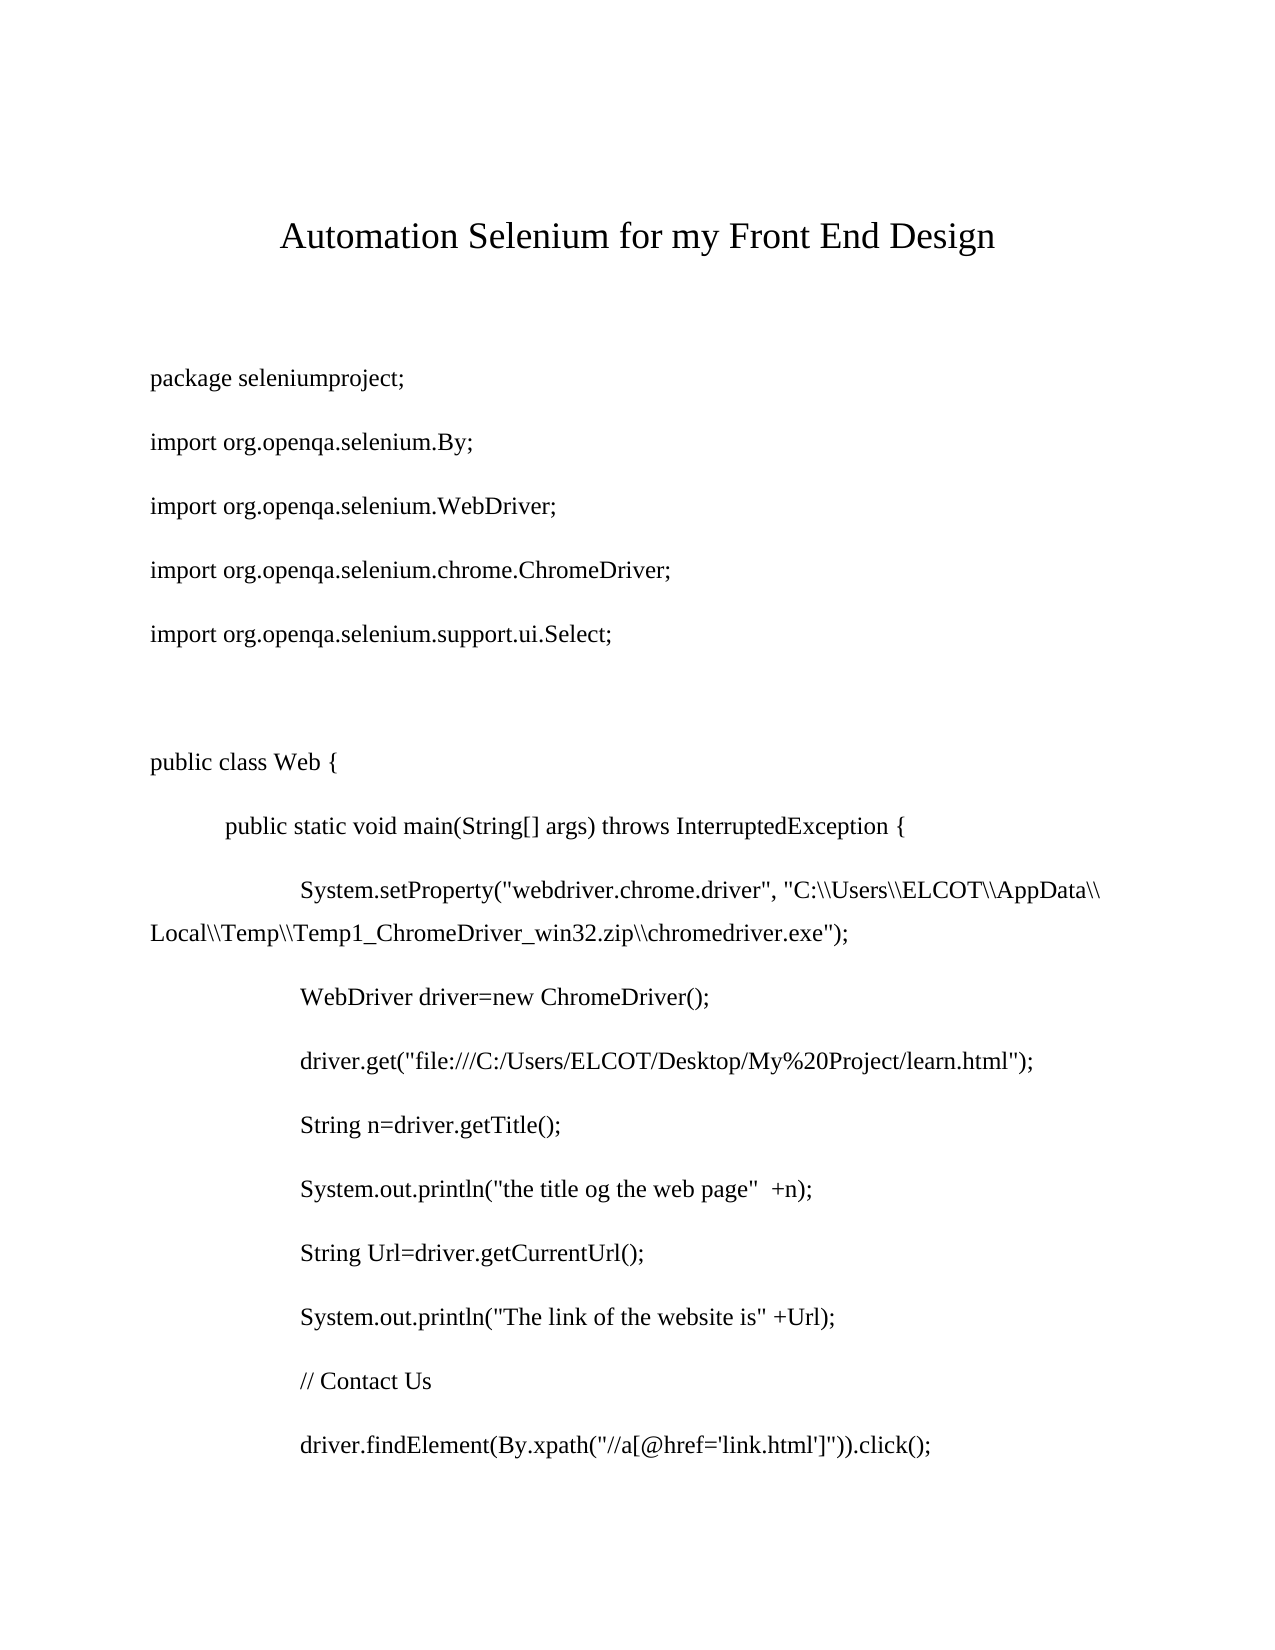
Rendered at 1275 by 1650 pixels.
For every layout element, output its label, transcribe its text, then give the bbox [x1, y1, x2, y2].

text Automation Selenium for my Front End Design [150, 214, 1125, 257]
text import org.openqa.selenium.chrome.ChromeDriver; [150, 555, 1125, 584]
text import org.openqa.selenium.WebDriver; [150, 491, 1125, 520]
text package seleniumproject; [150, 363, 1125, 392]
text driver.get("file:///C:/Users/ELCOT/Desktop/My%20Project/learn.html"); [150, 1046, 1125, 1075]
text import org.openqa.selenium.By; [150, 427, 1125, 456]
text driver.findElement(By.xpath("//a[@href='link.html']")).click(); [150, 1430, 1125, 1459]
text import org.openqa.selenium.support.ui.Select; [150, 619, 1125, 648]
text public class Web { [150, 747, 1125, 776]
text // Contact Us [150, 1366, 1125, 1395]
text System.out.println("The link of the website is" +Url); [150, 1302, 1125, 1331]
text String Url=driver.getCurrentUrl(); [150, 1238, 1125, 1267]
text String n=driver.getTitle(); [150, 1110, 1125, 1139]
text WebDriver driver=new ChromeDriver(); [225, 982, 1125, 1011]
text System.out.println("the title og the web page" +n); [150, 1174, 1125, 1203]
text public static void main(String[] args) throws InterruptedException { [150, 811, 1125, 840]
text System.setProperty("webdriver.chrome.driver", "C:\\Users\\ELCOT\\AppData\\Local\\Temp\\Temp1_ChromeDriver_win32.zip\\chromedriver.exe"); [150, 875, 1125, 947]
